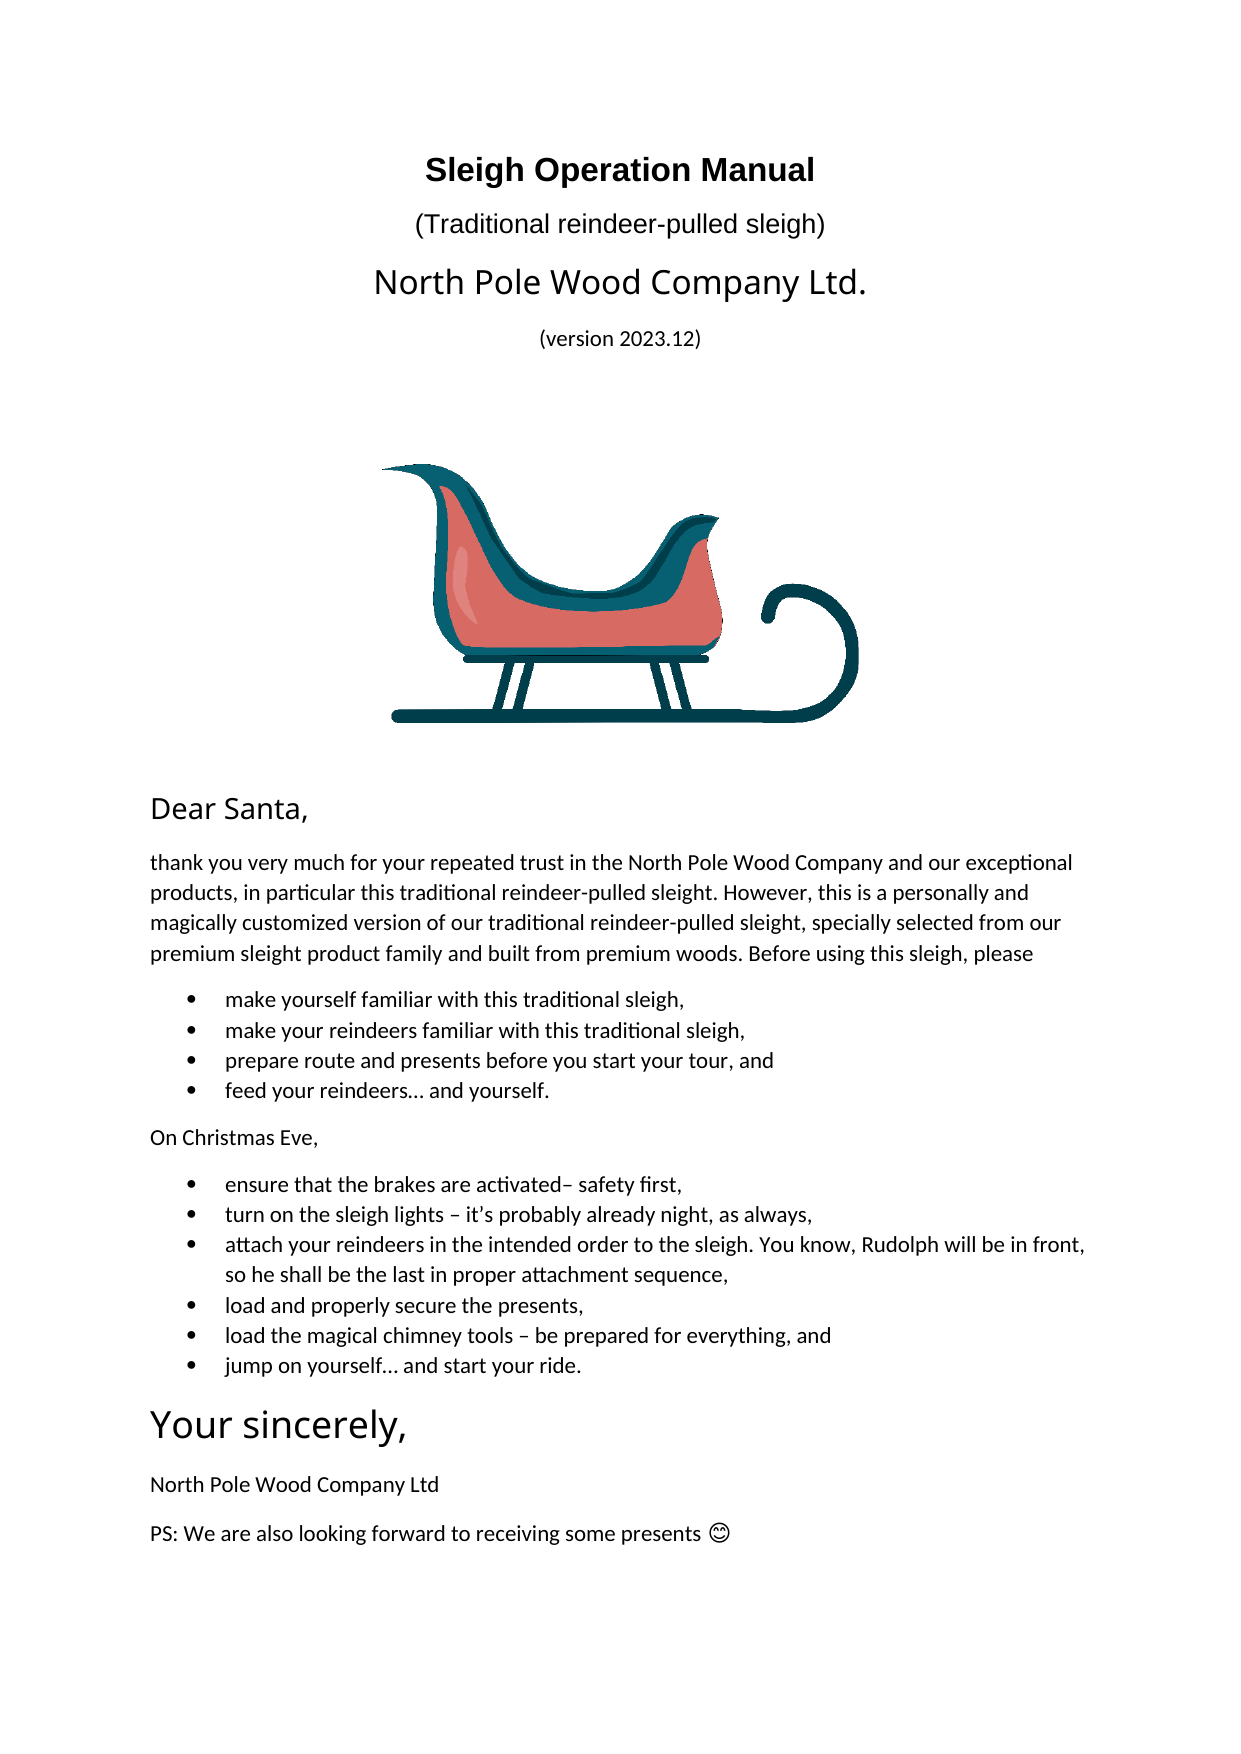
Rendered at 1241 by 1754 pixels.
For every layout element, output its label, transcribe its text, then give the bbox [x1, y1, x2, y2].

text (version 2023.12) [150, 324, 1090, 352]
list turn on the sleigh lights – it’s probably already night, as always, [187, 1200, 1090, 1228]
list ensure that the brakes are activated– safety first, [187, 1170, 1090, 1198]
list make your reindeers familiar with this traditional sleigh, [187, 1016, 1090, 1044]
text Dear Santa, [150, 788, 1090, 828]
text On Christmas Eve, [150, 1123, 1090, 1151]
text PS: We are also looking forward to receiving some presents [150, 1517, 1090, 1548]
list load the magical chimney tools – be prepared for everything, and [187, 1321, 1090, 1349]
list prepare route and presents before you start your tour, and [187, 1046, 1090, 1074]
list attach your reindeers in the intended order to the sleigh. You know, Rudolph will be in front, so he shall be the last in proper attachment sequence, [187, 1230, 1090, 1288]
list load and properly secure the presents, [187, 1291, 1090, 1319]
text North Pole Wood Company Ltd. [150, 258, 1090, 304]
text North Pole Wood Company Ltd [150, 1470, 1090, 1498]
picture [661, 664, 680, 708]
text Sleigh Operation Manual [150, 150, 1090, 188]
picture [381, 464, 859, 723]
text Your sincerely, [150, 1398, 1090, 1449]
picture [808, 674, 859, 723]
text (Traditional reindeer-pulled sleigh) [150, 208, 1090, 239]
picture [504, 664, 523, 708]
picture [524, 664, 660, 708]
text thank you very much for your repeated trust in the North Pole Wood Company and our exceptional products, in particular this traditional reindeer-pulled sleight. However, this is a personally and magically customized version of our traditional reindeer-pulled sleight, specially selected from our premium sleight product family and built from premium woods. Before using this sleigh, please [150, 848, 1090, 967]
list jump on yourself… and start your ride. [187, 1351, 1090, 1379]
list make yourself familiar with this traditional sleigh, [187, 986, 1090, 1013]
list feed your reindeers… and yourself. [187, 1076, 1090, 1104]
